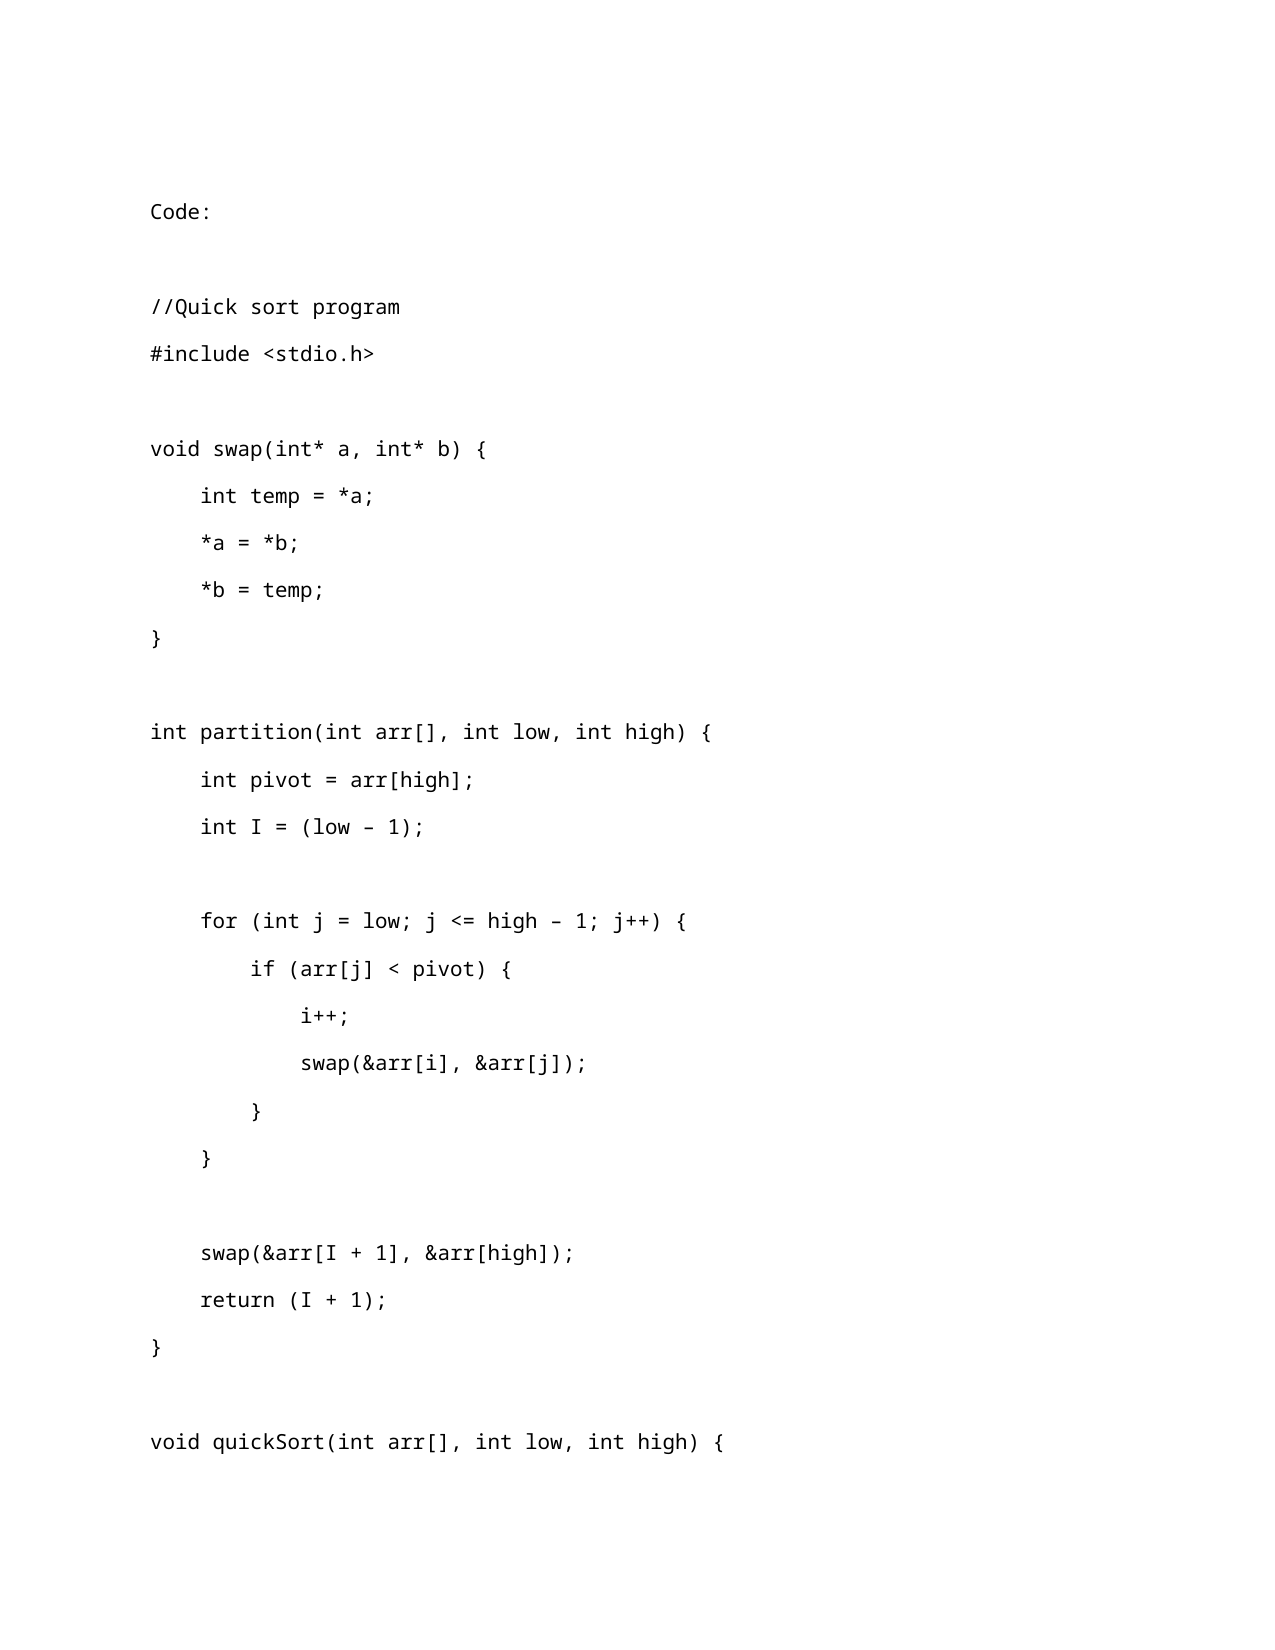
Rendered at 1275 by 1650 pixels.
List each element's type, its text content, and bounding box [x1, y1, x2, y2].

text } [150, 1332, 1125, 1361]
text swap(&arr[i], &arr[j]); [150, 1048, 1125, 1077]
text int pivot = arr[high]; [150, 765, 1125, 793]
text swap(&arr[I + 1], &arr[high]); [150, 1238, 1125, 1266]
text return (I + 1); [150, 1285, 1125, 1313]
text } [150, 1096, 1125, 1124]
text *b = temp; [150, 576, 1125, 604]
text //Quick sort program [150, 292, 1125, 320]
text *a = *b; [150, 528, 1125, 557]
text if (arr[j] < pivot) { [150, 954, 1125, 982]
text void swap(int* a, int* b) { [150, 434, 1125, 462]
text } [150, 623, 1125, 651]
text } [150, 1143, 1125, 1172]
text void quickSort(int arr[], int low, int high) { [150, 1427, 1125, 1455]
text int partition(int arr[], int low, int high) { [150, 717, 1125, 746]
text int I = (low – 1); [150, 812, 1125, 841]
text Code: [150, 197, 1125, 226]
text for (int j = low; j <= high – 1; j++) { [150, 907, 1125, 935]
text #include <stdio.h> [150, 339, 1125, 368]
text int temp = *a; [150, 481, 1125, 509]
text i++; [150, 1001, 1125, 1030]
